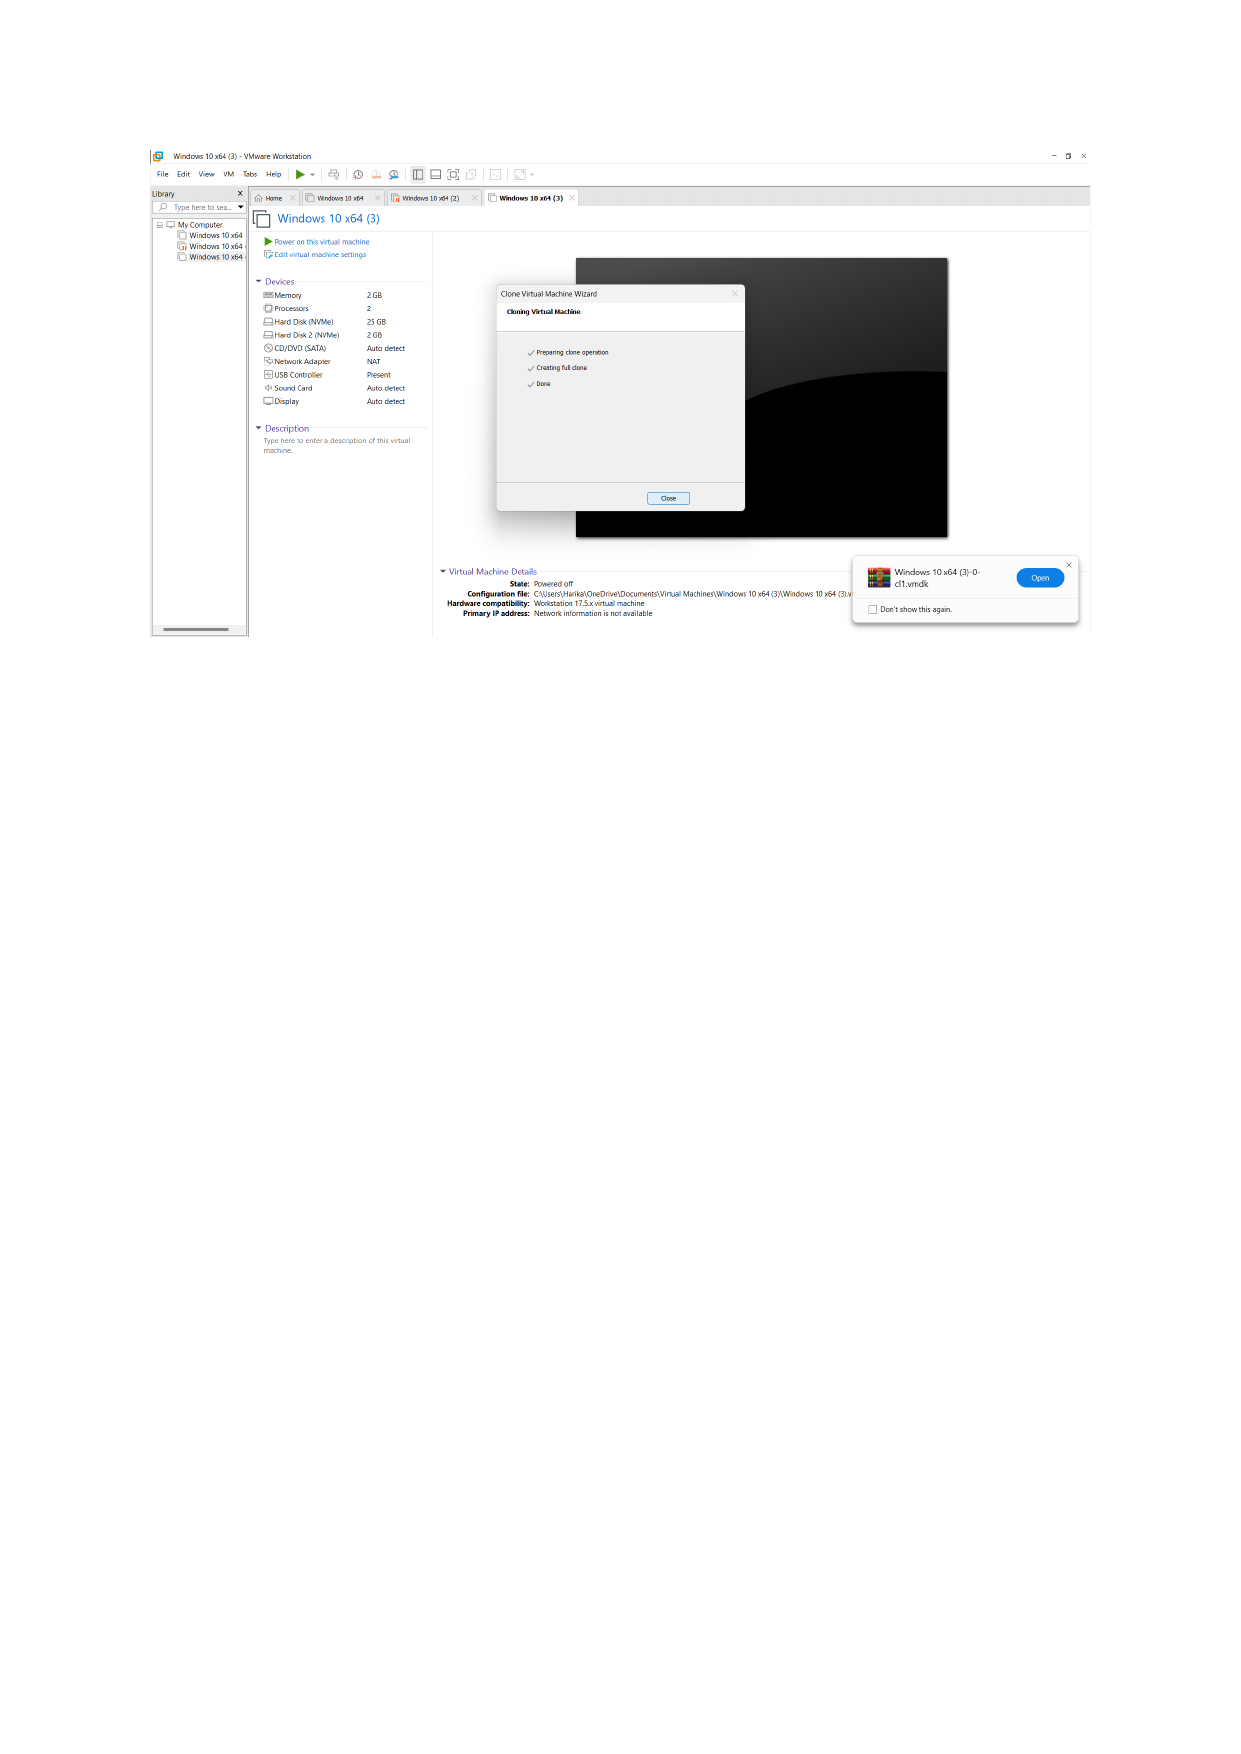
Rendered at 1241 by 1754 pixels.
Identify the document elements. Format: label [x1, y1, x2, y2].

picture [150, 150, 1091, 637]
